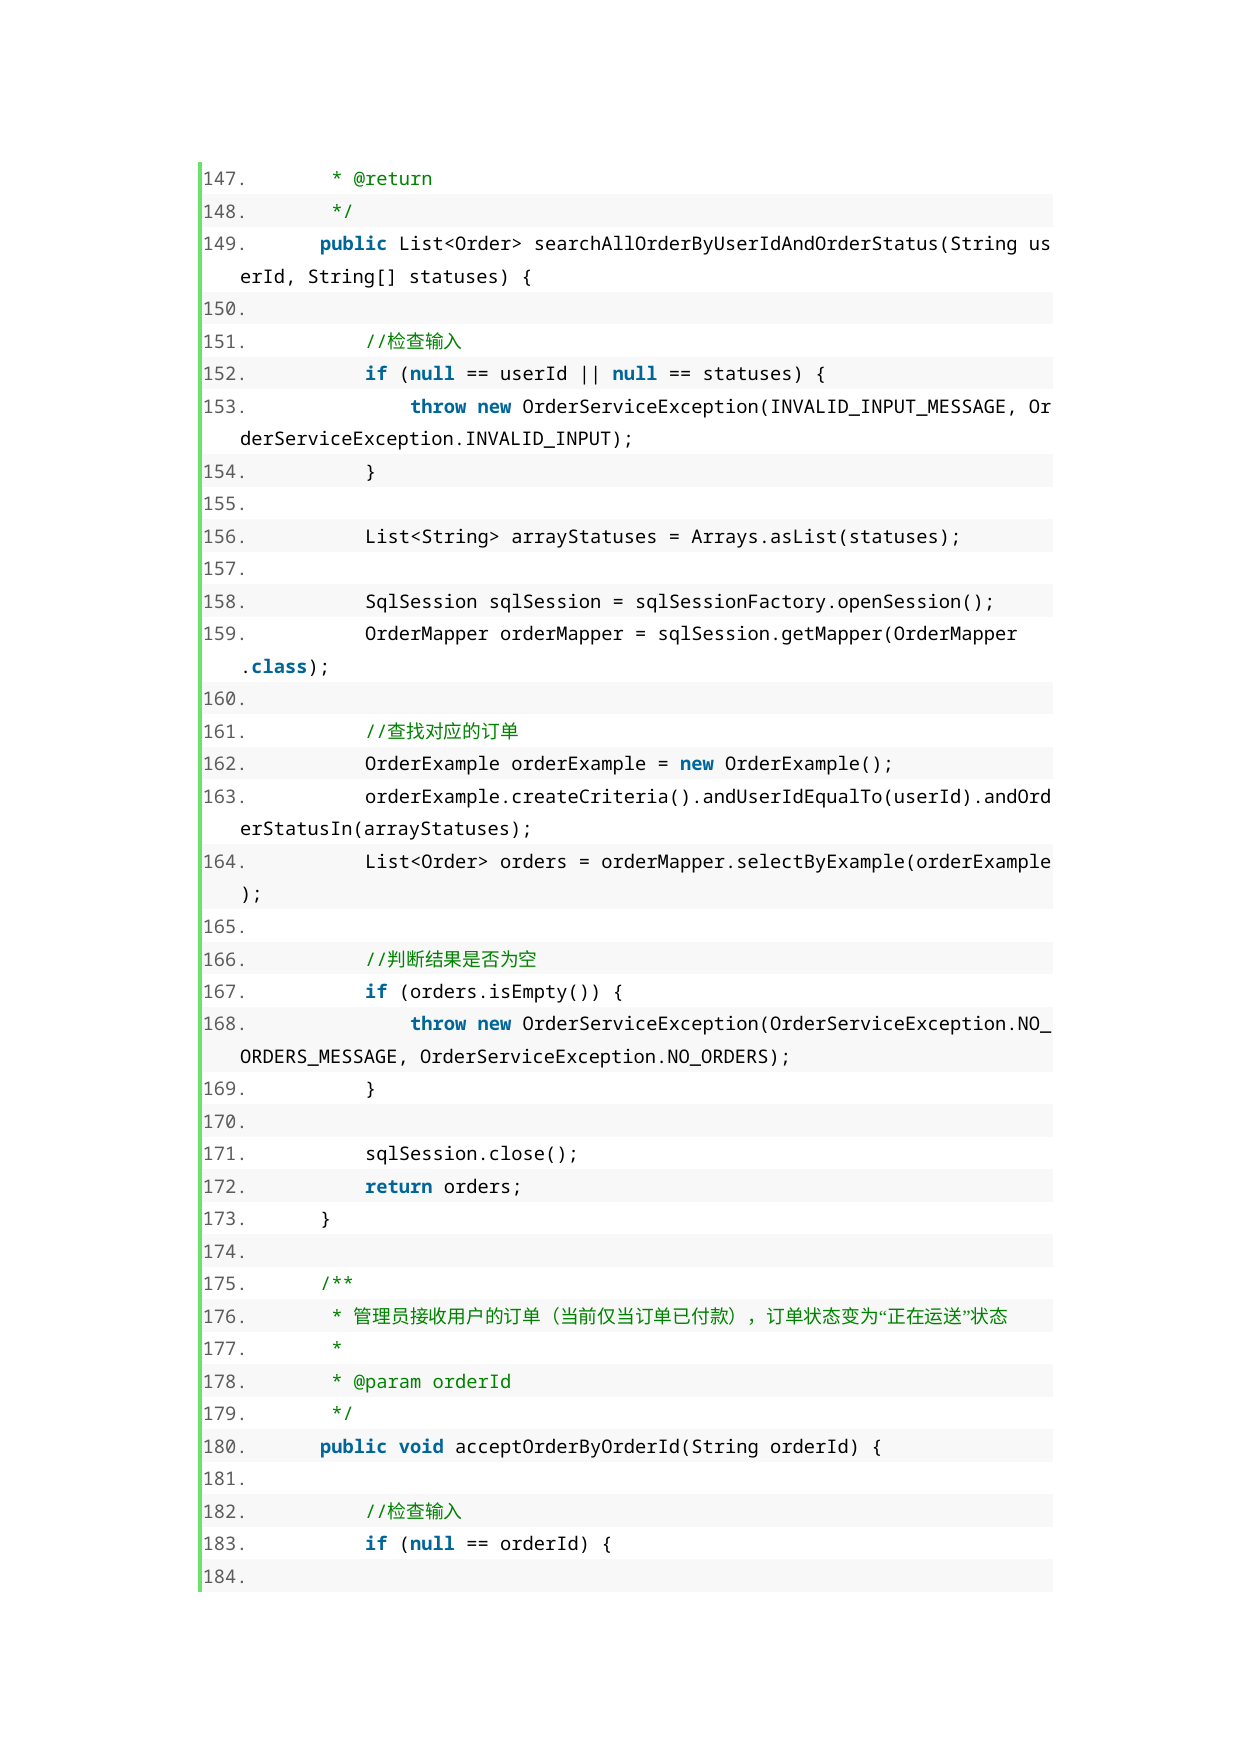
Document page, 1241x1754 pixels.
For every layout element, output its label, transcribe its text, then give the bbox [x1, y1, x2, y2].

list if (orders.isEmpty()) { [202, 974, 1053, 1007]
list //判断结果是否为空 [202, 942, 1053, 974]
list //查找对应的订单 [202, 714, 1053, 747]
list OrderExample orderExample = new OrderExample(); [202, 747, 1053, 779]
list sqlSession.close(); [202, 1137, 1053, 1169]
list OrderMapper orderMapper = sqlSession.getMapper(OrderMapper.class); [202, 617, 1053, 682]
list * @return [202, 162, 1053, 194]
list throw new OrderServiceException(OrderServiceException.NO_ORDERS_MESSAGE, OrderServiceException.NO_ORDERS); [202, 1007, 1053, 1072]
list if (null == userId || null == statuses) { [202, 357, 1053, 389]
list * 管理员接收用户的订单（当前仅当订单已付款），订单状态变为“正在运送”状态 [202, 1299, 1053, 1332]
list */ [202, 194, 1053, 227]
list } [202, 1202, 1053, 1234]
list throw new OrderServiceException(INVALID_INPUT_MESSAGE, OrderServiceException.INVALID_INPUT); [202, 389, 1053, 454]
list public List<Order> searchAllOrderByUserIdAndOrderStatus(String userId, String[] statuses) { [202, 227, 1053, 292]
list //检查输入 [202, 1494, 1053, 1527]
list //检查输入 [202, 324, 1053, 357]
list return orders; [202, 1169, 1053, 1202]
list /** [202, 1267, 1053, 1299]
list public void acceptOrderByOrderId(String orderId) { [202, 1429, 1053, 1462]
list */ [202, 1397, 1053, 1429]
list * [202, 1332, 1053, 1364]
list if (null == orderId) { [202, 1527, 1053, 1559]
list List<Order> orders = orderMapper.selectByExample(orderExample); [202, 844, 1053, 909]
list } [202, 454, 1053, 487]
list List<String> arrayStatuses = Arrays.asList(statuses); [202, 519, 1053, 552]
list } [202, 1072, 1053, 1104]
list orderExample.createCriteria().andUserIdEqualTo(userId).andOrderStatusIn(arrayStatuses); [202, 779, 1053, 844]
list * @param orderId [202, 1364, 1053, 1397]
list SqlSession sqlSession = sqlSessionFactory.openSession(); [202, 584, 1053, 617]
